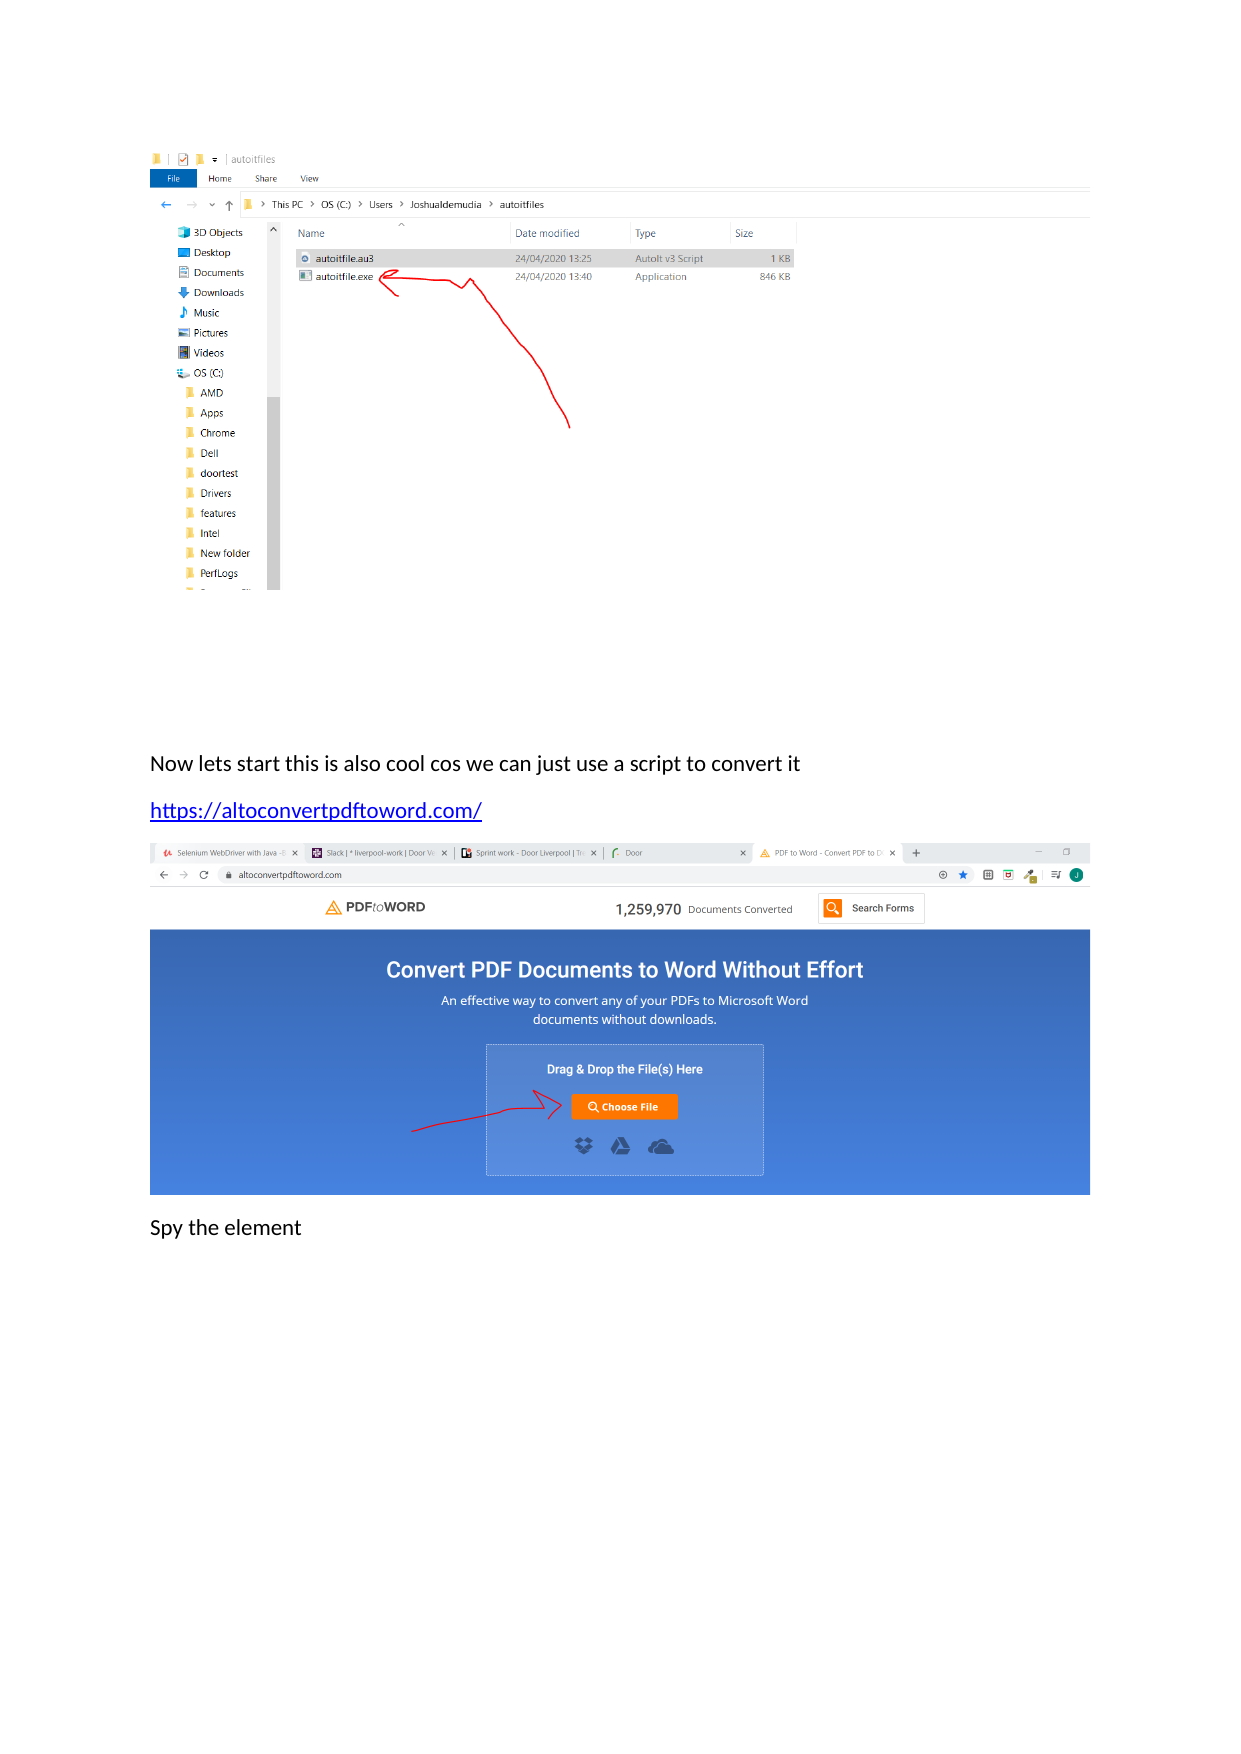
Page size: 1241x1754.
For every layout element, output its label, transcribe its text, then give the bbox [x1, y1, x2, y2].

picture [150, 843, 1091, 1195]
text Now lets start this is also cool cos we can just use a script to convert it [150, 749, 1090, 777]
picture [150, 150, 1091, 590]
text https://altoconvertpdftoword.com/ [150, 796, 1090, 824]
text Spy the element [150, 1213, 1090, 1242]
